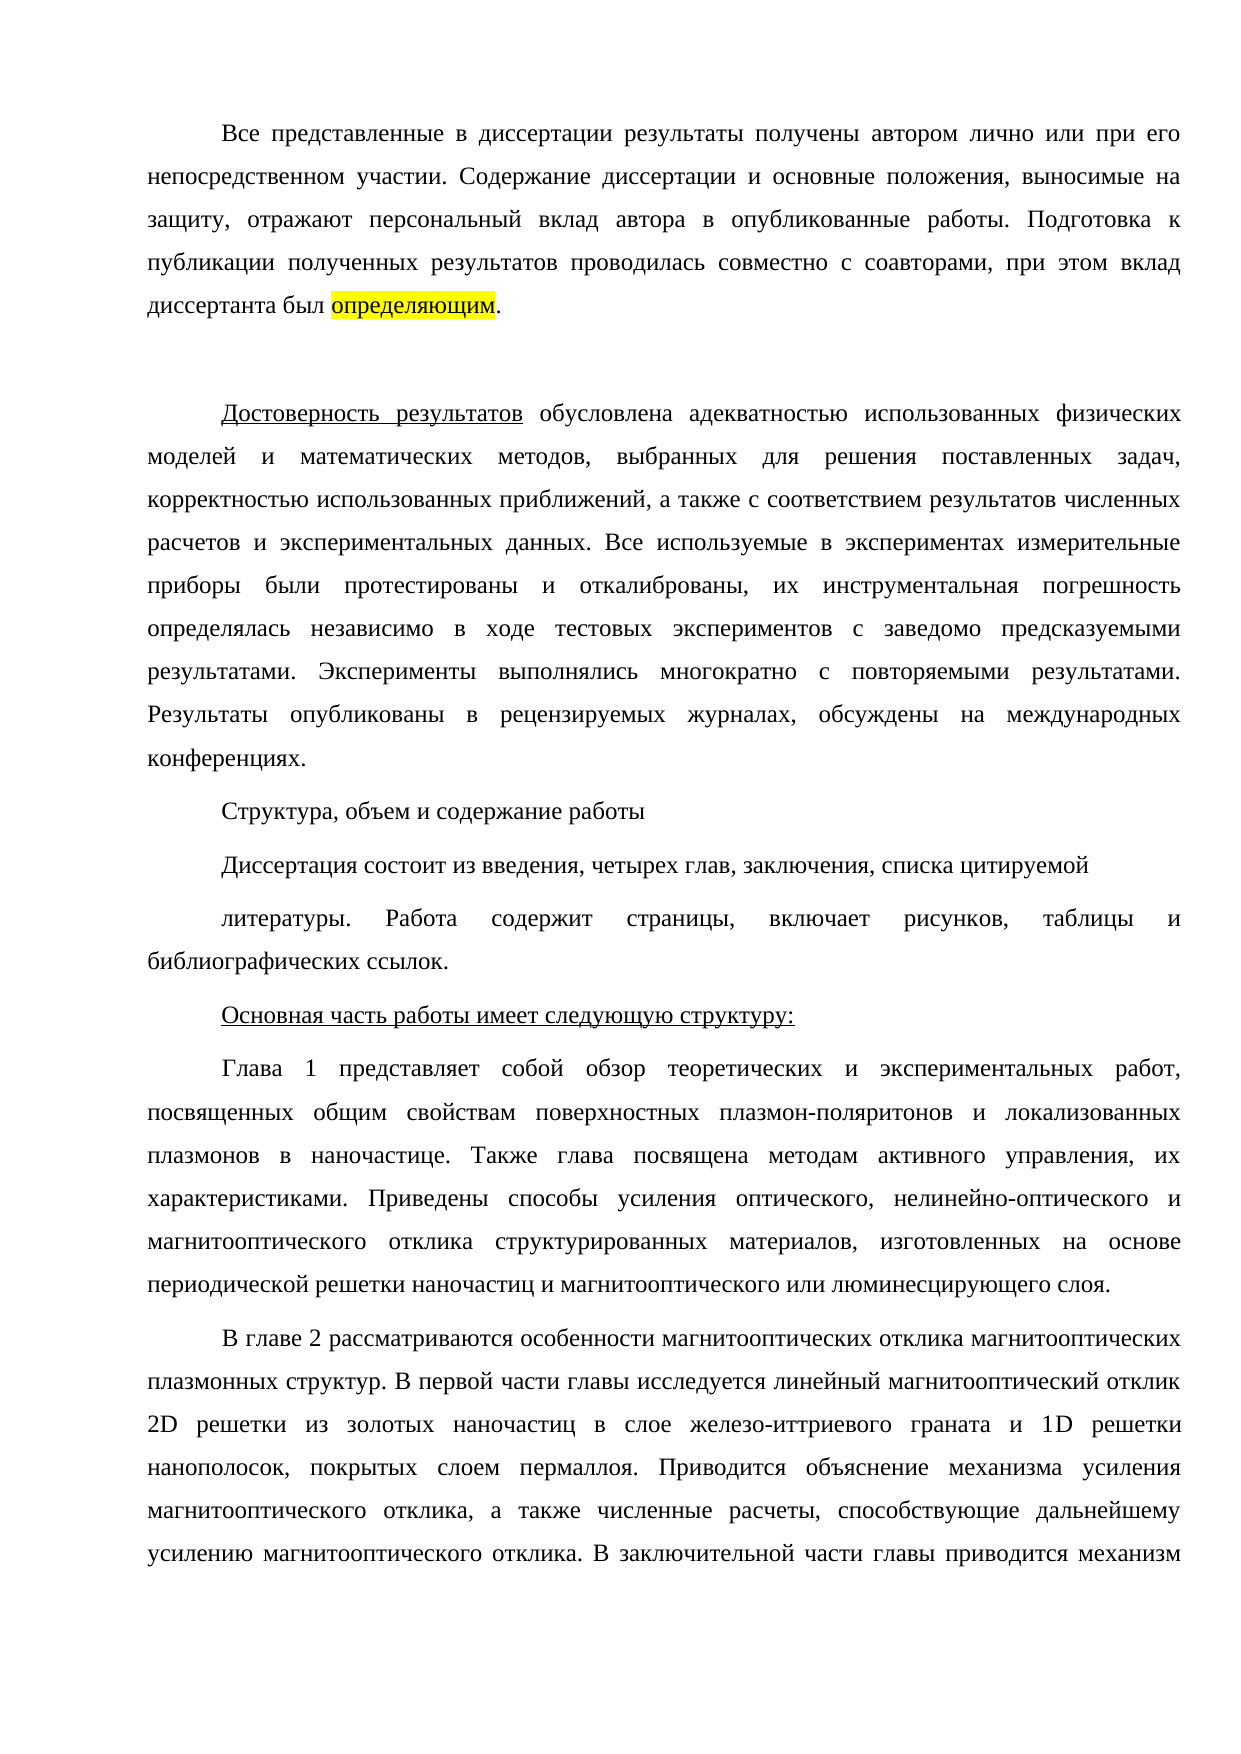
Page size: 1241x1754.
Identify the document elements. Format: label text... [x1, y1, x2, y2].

text Структура, объем и содержание работы [147, 796, 1182, 825]
text литературы. Работа содержит страницы, включает рисунков, таблицы и библиографических ссылок. [147, 903, 1182, 975]
text Глава 1 представляет собой обзор теоретических и экспериментальных работ, посвященных общим свойствам поверхностных плазмон-поляритонов и локализованных плазмонов в наночастице. Также глава посвящена методам активного управления, их характеристиками. Приведены способы усиления оптического, нелинейно-оптического и магнитооптического отклика структурированных материалов, изготовленных на основе периодической решетки наночастиц и магнитооптического или люминесцирующего слоя. [147, 1053, 1182, 1298]
text Диссертация состоит из введения, четырех глав, заключения, списка цитируемой [147, 850, 1182, 878]
text Основная часть работы имеет следующую структуру: [147, 1000, 1182, 1029]
